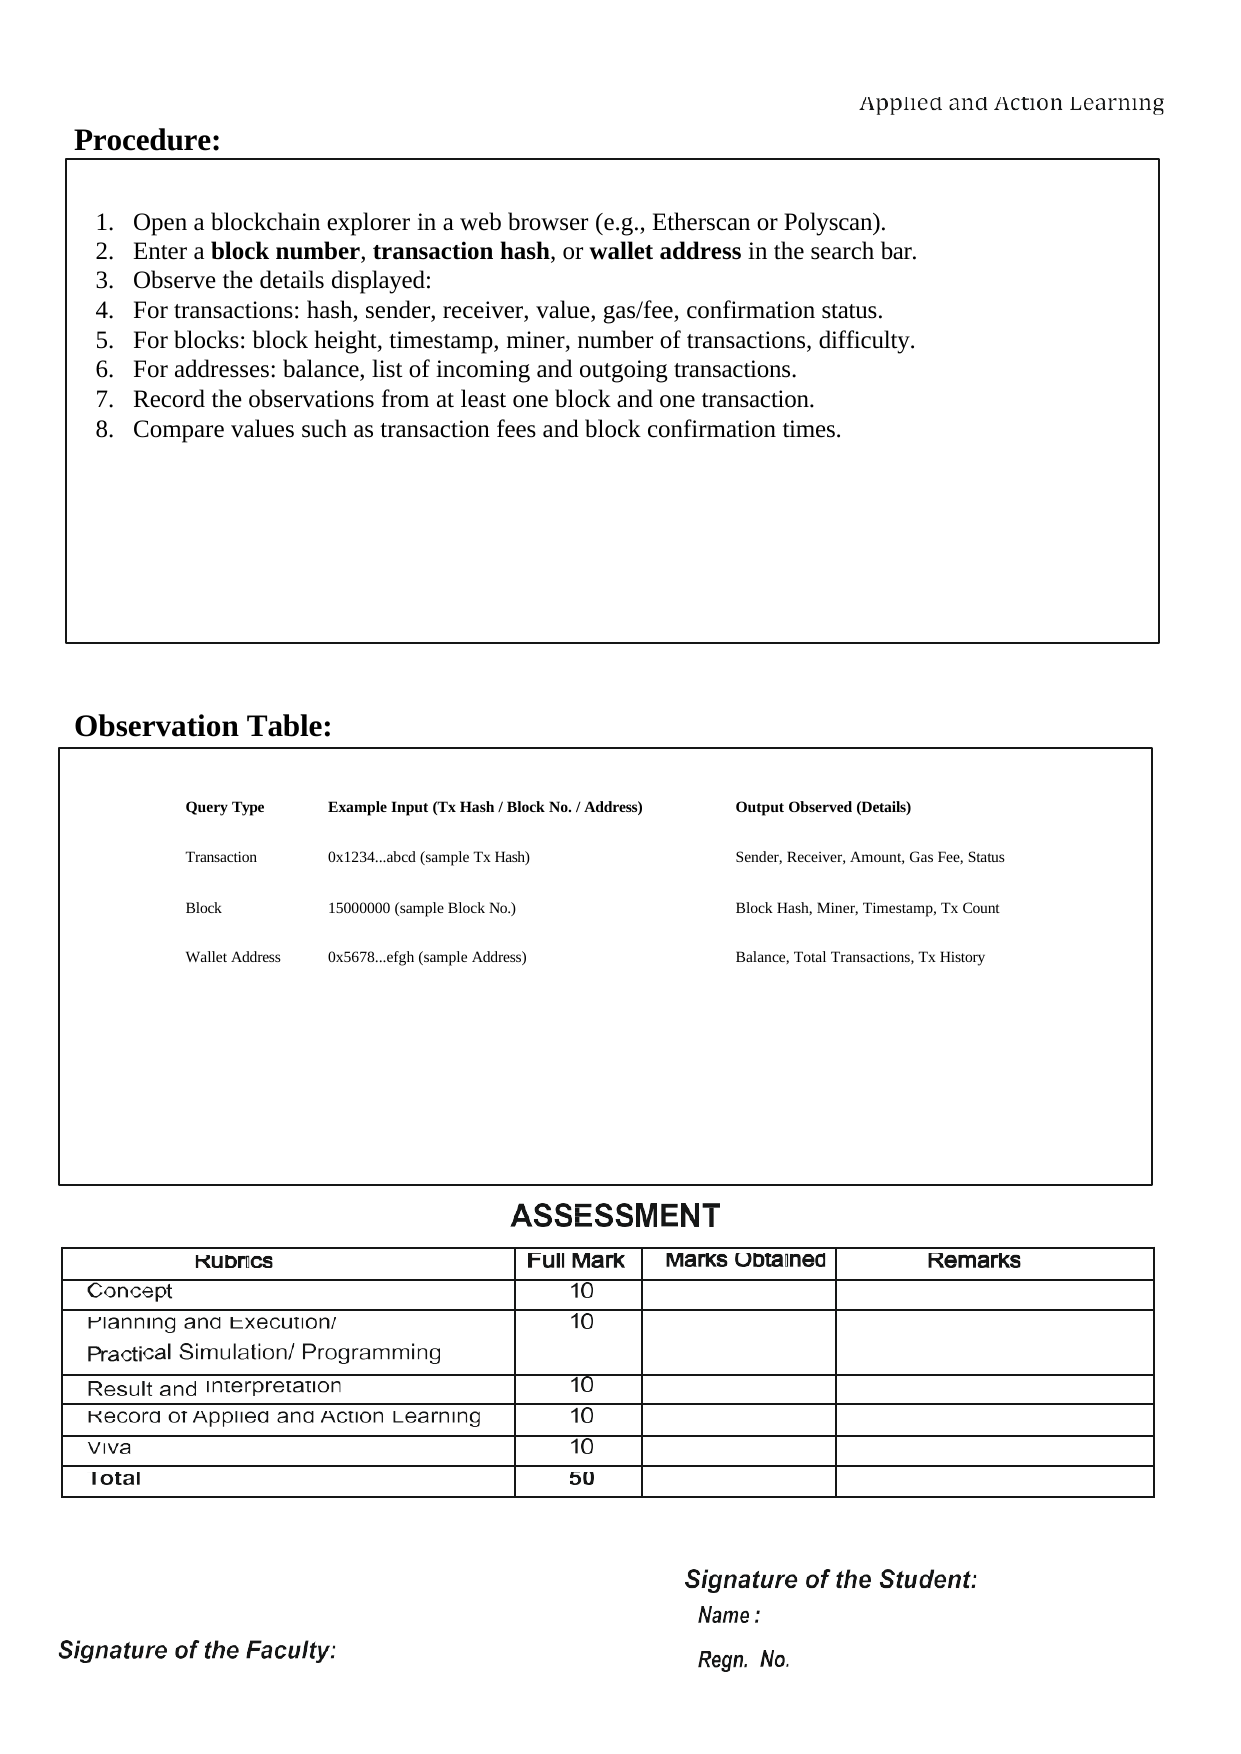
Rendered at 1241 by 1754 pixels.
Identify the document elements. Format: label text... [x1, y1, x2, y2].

table_cell [837, 1405, 1153, 1435]
picture [581, 1313, 593, 1329]
text Observation Table: [74, 707, 1181, 743]
picture [572, 1253, 625, 1268]
table_cell [643, 1405, 835, 1435]
table_cell [837, 1467, 1153, 1496]
table_cell Block [180, 883, 305, 933]
table_cell Balance, Total Transactions, Tx History [689, 934, 1011, 968]
table_header Example Input (Tx Hash / Block No. / Address) [305, 799, 689, 832]
table_cell [63, 1405, 514, 1435]
picture [681, 1203, 720, 1227]
table_cell [63, 1437, 514, 1465]
table_cell [643, 1376, 835, 1403]
table_cell [516, 1467, 641, 1496]
table_header [643, 1249, 835, 1278]
picture [636, 1203, 657, 1227]
picture [581, 1407, 593, 1423]
table_cell [63, 1467, 514, 1496]
table_cell [516, 1281, 641, 1309]
picture [570, 1472, 594, 1485]
picture [168, 1343, 440, 1364]
table_header [516, 1249, 641, 1278]
picture [510, 1203, 572, 1227]
table_cell [837, 1311, 1153, 1374]
table_cell [516, 1405, 641, 1435]
table_cell Wallet Address [180, 934, 305, 968]
table_cell [643, 1311, 835, 1374]
table_cell [516, 1376, 641, 1403]
table_cell [643, 1467, 835, 1496]
table_cell Sender, Receiver, Amount, Gas Fee, Status [689, 833, 1011, 883]
picture [928, 1253, 1021, 1268]
picture [58, 1640, 336, 1663]
table_cell [63, 1281, 514, 1309]
picture [581, 1438, 593, 1454]
table_header Output Observed (Details) [689, 799, 1011, 832]
picture [88, 1411, 480, 1427]
picture [207, 1381, 341, 1396]
table_cell [516, 1311, 641, 1374]
table_cell [643, 1281, 835, 1309]
picture [528, 1253, 565, 1268]
table_cell [837, 1437, 1153, 1465]
table_cell [63, 1311, 514, 1374]
table_cell [837, 1376, 1153, 1403]
table_header [63, 1249, 514, 1278]
picture [195, 1255, 273, 1268]
picture [666, 1253, 826, 1267]
table_cell Block Hash, Miner, Timestamp, Tx Count [689, 883, 1011, 933]
picture [581, 1282, 593, 1298]
table_cell [516, 1437, 641, 1465]
picture [88, 1381, 196, 1396]
list Procedure: [74, 121, 1181, 157]
picture [859, 97, 1164, 115]
picture [698, 1606, 749, 1623]
picture [575, 1203, 633, 1227]
table_cell 0x5678...efgh (sample Address) [305, 934, 689, 968]
picture [87, 1472, 140, 1485]
picture [581, 1376, 593, 1392]
table_cell 0x1234...abcd (sample Tx Hash) [305, 833, 689, 883]
table_cell Transaction [180, 833, 305, 883]
table_cell [643, 1437, 835, 1465]
picture [88, 1317, 337, 1333]
table_cell [63, 1376, 514, 1403]
picture [698, 1651, 747, 1672]
table_header Query Type [180, 799, 305, 832]
picture [86, 1442, 131, 1454]
picture [760, 1650, 789, 1667]
table_cell [837, 1281, 1153, 1309]
table_header [837, 1249, 1153, 1278]
picture [685, 1569, 977, 1593]
table_cell 15000000 (sample Block No.) [305, 883, 689, 933]
